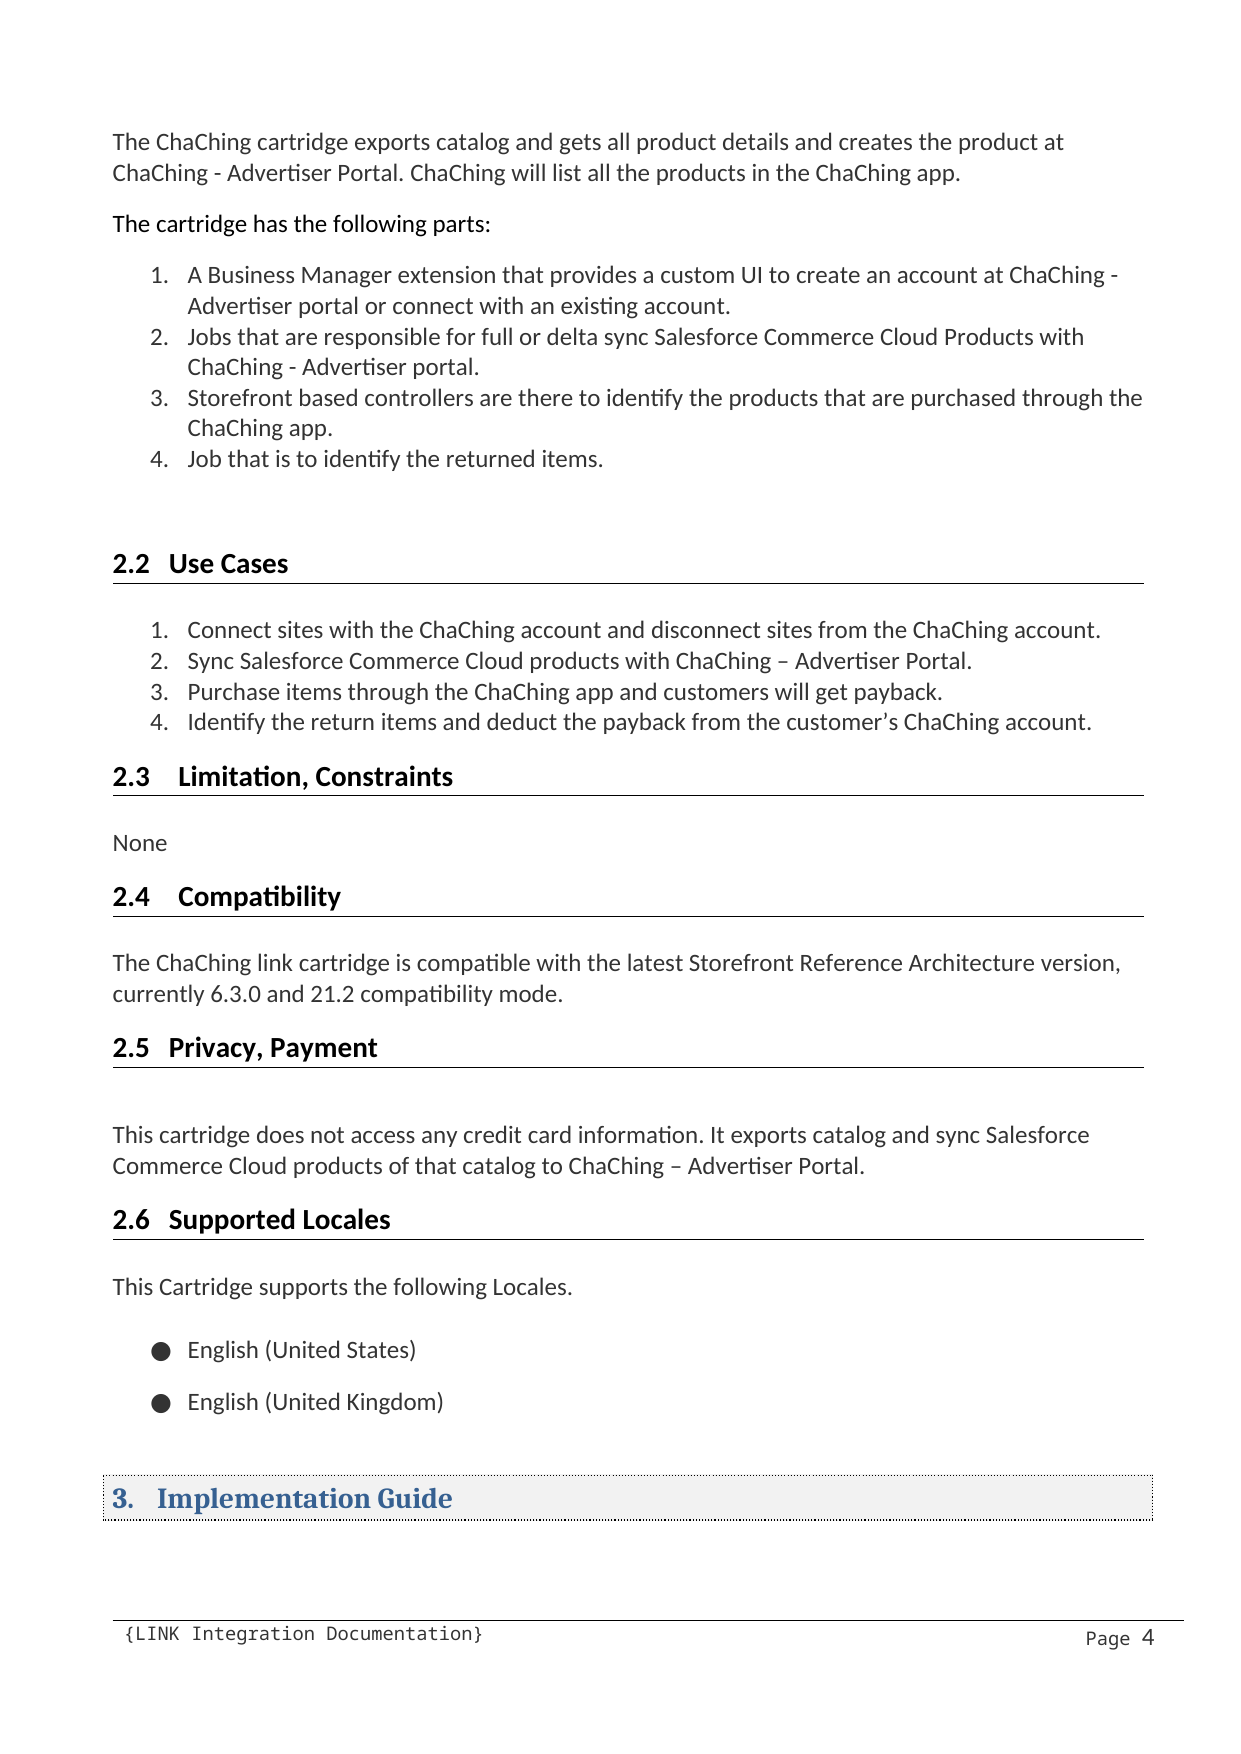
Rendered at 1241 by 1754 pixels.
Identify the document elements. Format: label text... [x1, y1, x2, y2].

list Sync Salesforce Commerce Cloud products with ChaChing – Advertiser Portal. [150, 645, 1144, 676]
text This cartridge does not access any credit card information. It exports catalog and sync Salesforce Commerce Cloud products of that catalog to ChaChing – Advertiser Portal. [112, 1119, 1144, 1181]
text The ChaChing cartridge exports catalog and gets all product details and creates the product at ChaChing - Advertiser Portal. ChaChing will list all the products in the ChaChing app. [112, 126, 1144, 187]
subtitle Implementation Guide [103, 1474, 1153, 1521]
text None [112, 827, 1144, 857]
list Identify the return items and deduct the payback from the customer’s ChaChing account. [150, 706, 1144, 737]
subtitle Compatibility [112, 878, 1144, 917]
list A Business Manager extension that provides a custom UI to create an account at ChaChing - Advertiser portal or connect with an existing account. [150, 259, 1144, 321]
list Storefront based controllers are there to identify the products that are purchased through the ChaChing app. [150, 382, 1144, 443]
text The cartridge has the following parts: [112, 208, 1144, 239]
text This Cartridge supports the following Locales. [112, 1271, 1144, 1301]
subtitle Limitation, Constraints [112, 758, 1144, 796]
list Purchase items through the ChaChing app and customers will get payback. [150, 676, 1144, 706]
list English (United States) [150, 1322, 1144, 1373]
list Jobs that are responsible for full or delta sync Salesforce Commerce Cloud Products with ChaChing - Advertiser portal. [150, 321, 1144, 382]
list Connect sites with the ChaChing account and disconnect sites from the ChaChing account. [150, 615, 1144, 645]
text The ChaChing link cartridge is compatible with the latest Storefront Reference Architecture version, currently 6.3.0 and 21.2 compatibility mode. [112, 947, 1144, 1008]
list English (United Kingdom) [150, 1373, 1144, 1424]
subtitle Privacy, Payment [112, 1029, 1144, 1068]
list Job that is to identify the returned items. [150, 443, 1144, 473]
subtitle Use Cases [112, 545, 1144, 584]
subtitle Supported Locales [112, 1201, 1144, 1240]
